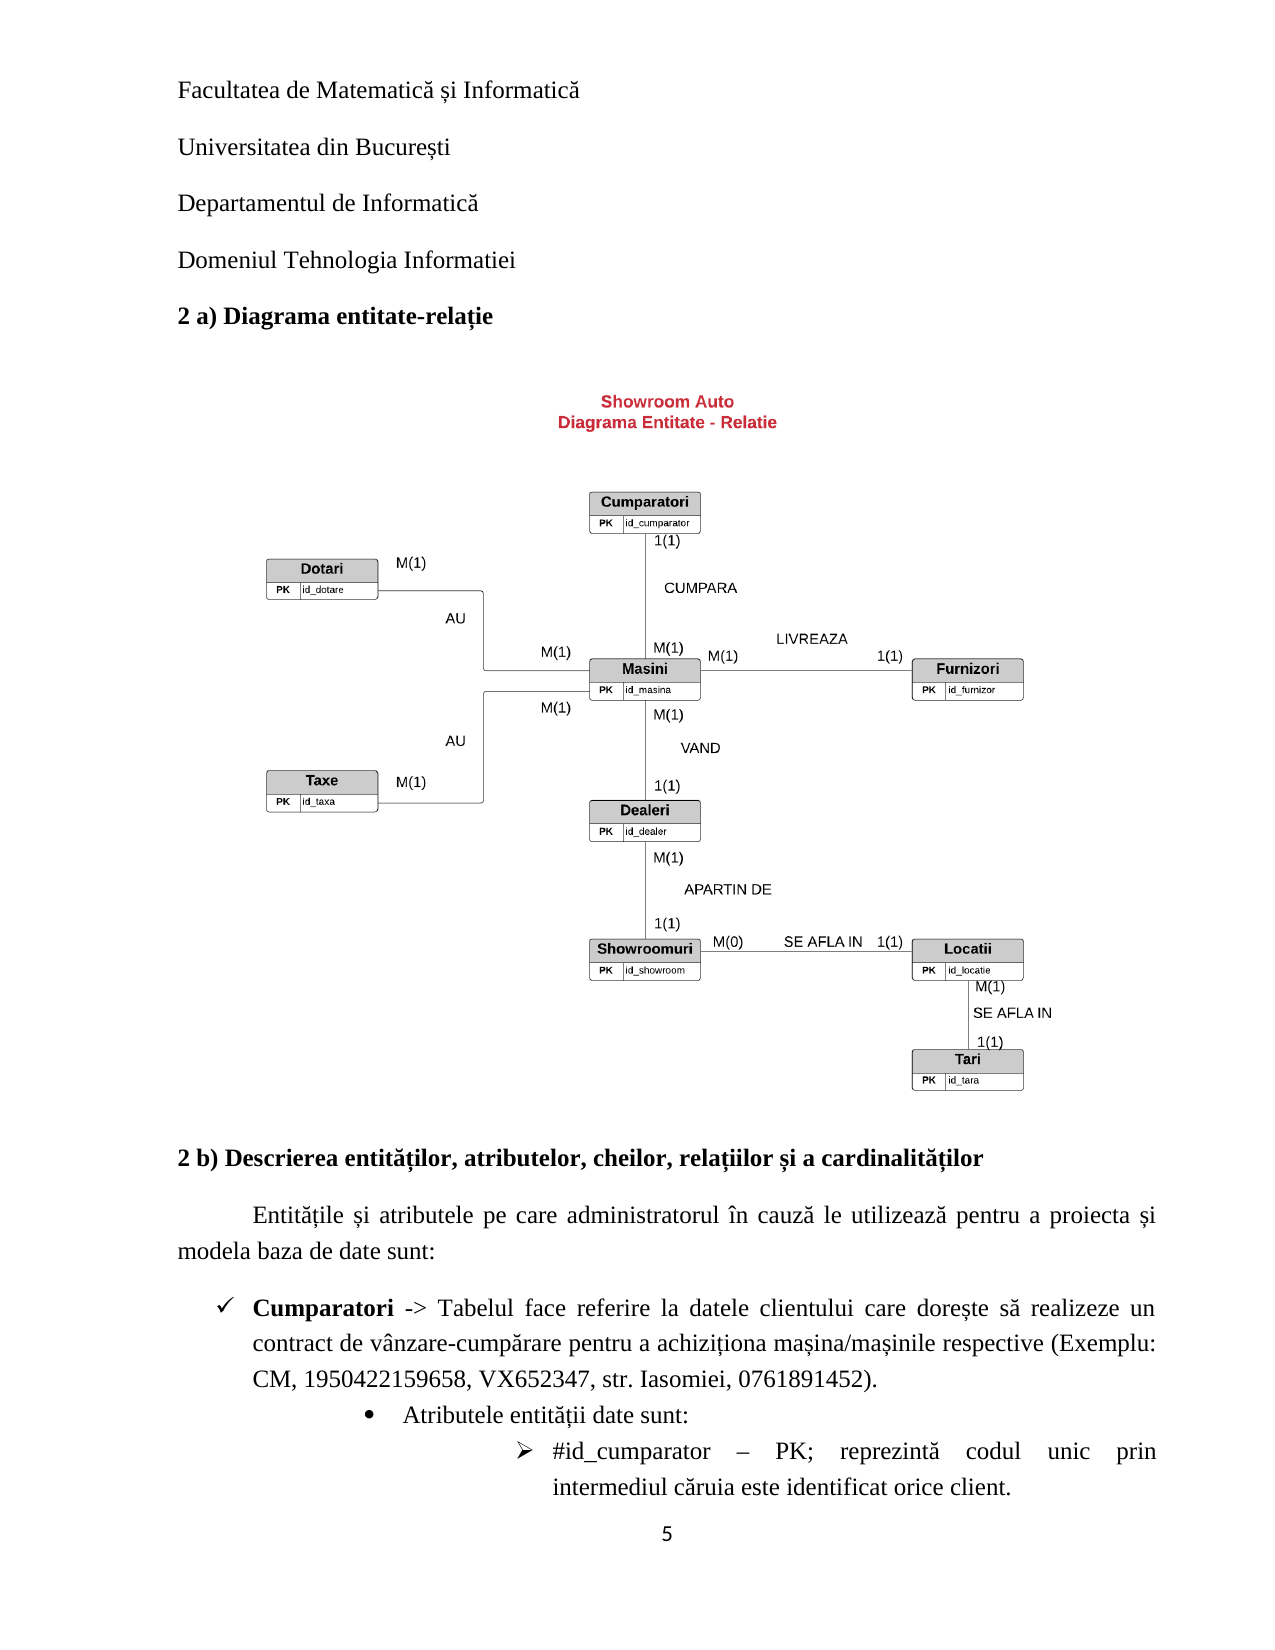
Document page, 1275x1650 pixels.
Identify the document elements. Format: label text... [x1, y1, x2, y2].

text 2 b) Descrierea entităților, atributelor, cheilor, relațiilor și a cardinalităților [177, 1143, 1157, 1172]
picture [177, 358, 1157, 1116]
list #id_cumparator – PK; reprezintă codul unic prin intermediul căruia este identificat orice client. [515, 1436, 1157, 1501]
text Entitățile și atributele pe care administratorul în cauză le utilizează pentru a proiecta și modela baza de date sunt: [177, 1200, 1157, 1264]
list Atributele entității date sunt: [365, 1400, 1157, 1429]
text 2 a) Diagrama entitate-relație [177, 301, 1157, 330]
list Cumparatori -> Tabelul face referire la datele clientului care dorește să realizeze un contract de vânzare-cumpărare pentru a achiziționa mașina/mașinile respective (Exemplu: CM, 1950422159658, VX652347, str. Iasomiei, 0761891452). [215, 1293, 1157, 1393]
